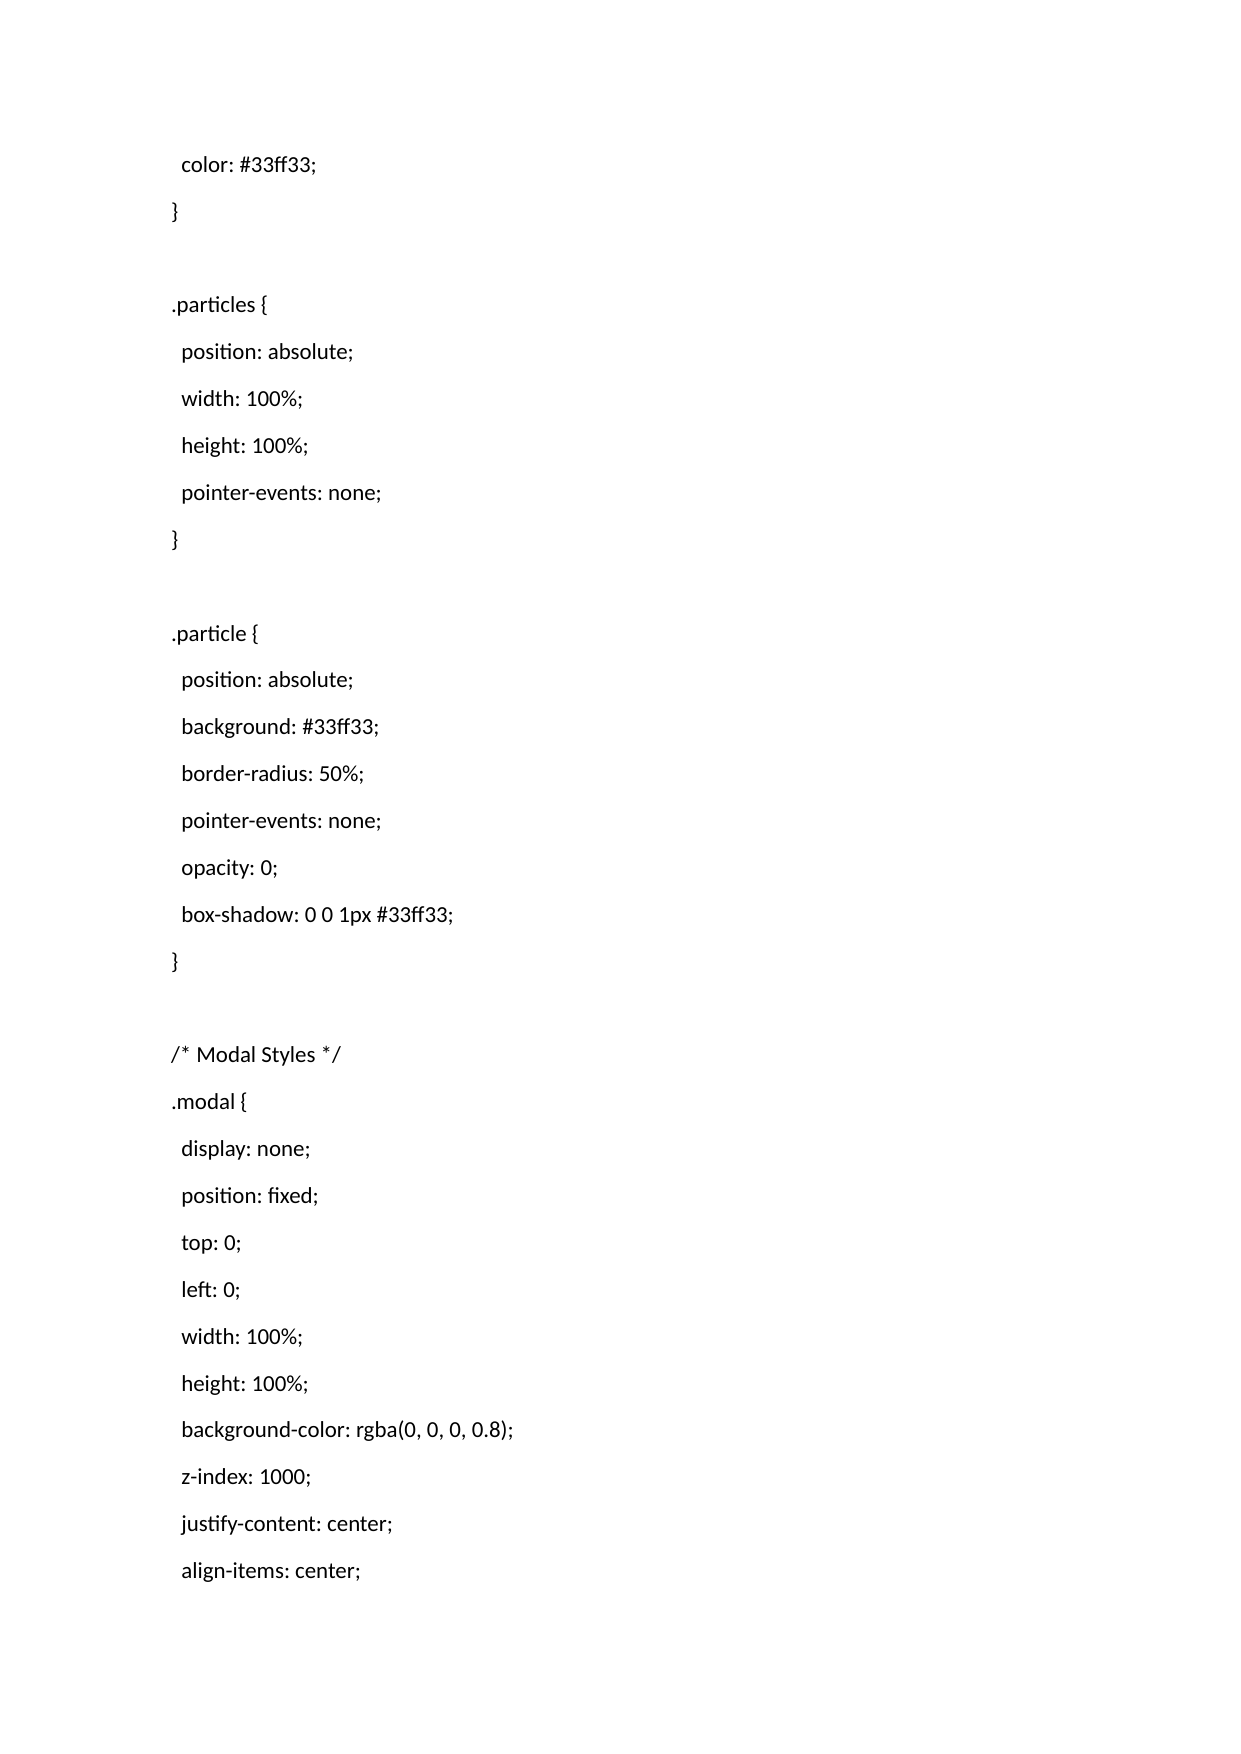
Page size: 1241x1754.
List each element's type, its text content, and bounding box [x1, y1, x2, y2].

text position: absolute; [150, 337, 1090, 366]
text width: 100%; [150, 1322, 1090, 1350]
text .particle { [150, 619, 1090, 647]
text color: #33ff33; [150, 150, 1090, 178]
text height: 100%; [150, 1369, 1090, 1397]
text border-radius: 50%; [150, 759, 1090, 787]
text .particles { [150, 291, 1090, 319]
text left: 0; [150, 1275, 1090, 1303]
text position: fixed; [150, 1181, 1090, 1209]
text width: 100%; [150, 384, 1090, 412]
text background-color: rgba(0, 0, 0, 0.8); [150, 1416, 1090, 1444]
text } [150, 525, 1090, 553]
text top: 0; [150, 1228, 1090, 1256]
text align-items: center; [150, 1556, 1090, 1584]
text opacity: 0; [150, 853, 1090, 881]
text } [150, 947, 1090, 975]
text box-shadow: 0 0 1px #33ff33; [150, 900, 1090, 928]
text z-index: 1000; [150, 1462, 1090, 1491]
text } [150, 197, 1090, 225]
text justify-content: center; [150, 1509, 1090, 1537]
text /* Modal Styles */ [150, 1041, 1090, 1069]
text background: #33ff33; [150, 712, 1090, 741]
text pointer-events: none; [150, 806, 1090, 834]
text .modal { [150, 1087, 1090, 1116]
text display: none; [150, 1134, 1090, 1162]
text position: absolute; [150, 666, 1090, 694]
text height: 100%; [150, 431, 1090, 459]
text pointer-events: none; [150, 478, 1090, 506]
